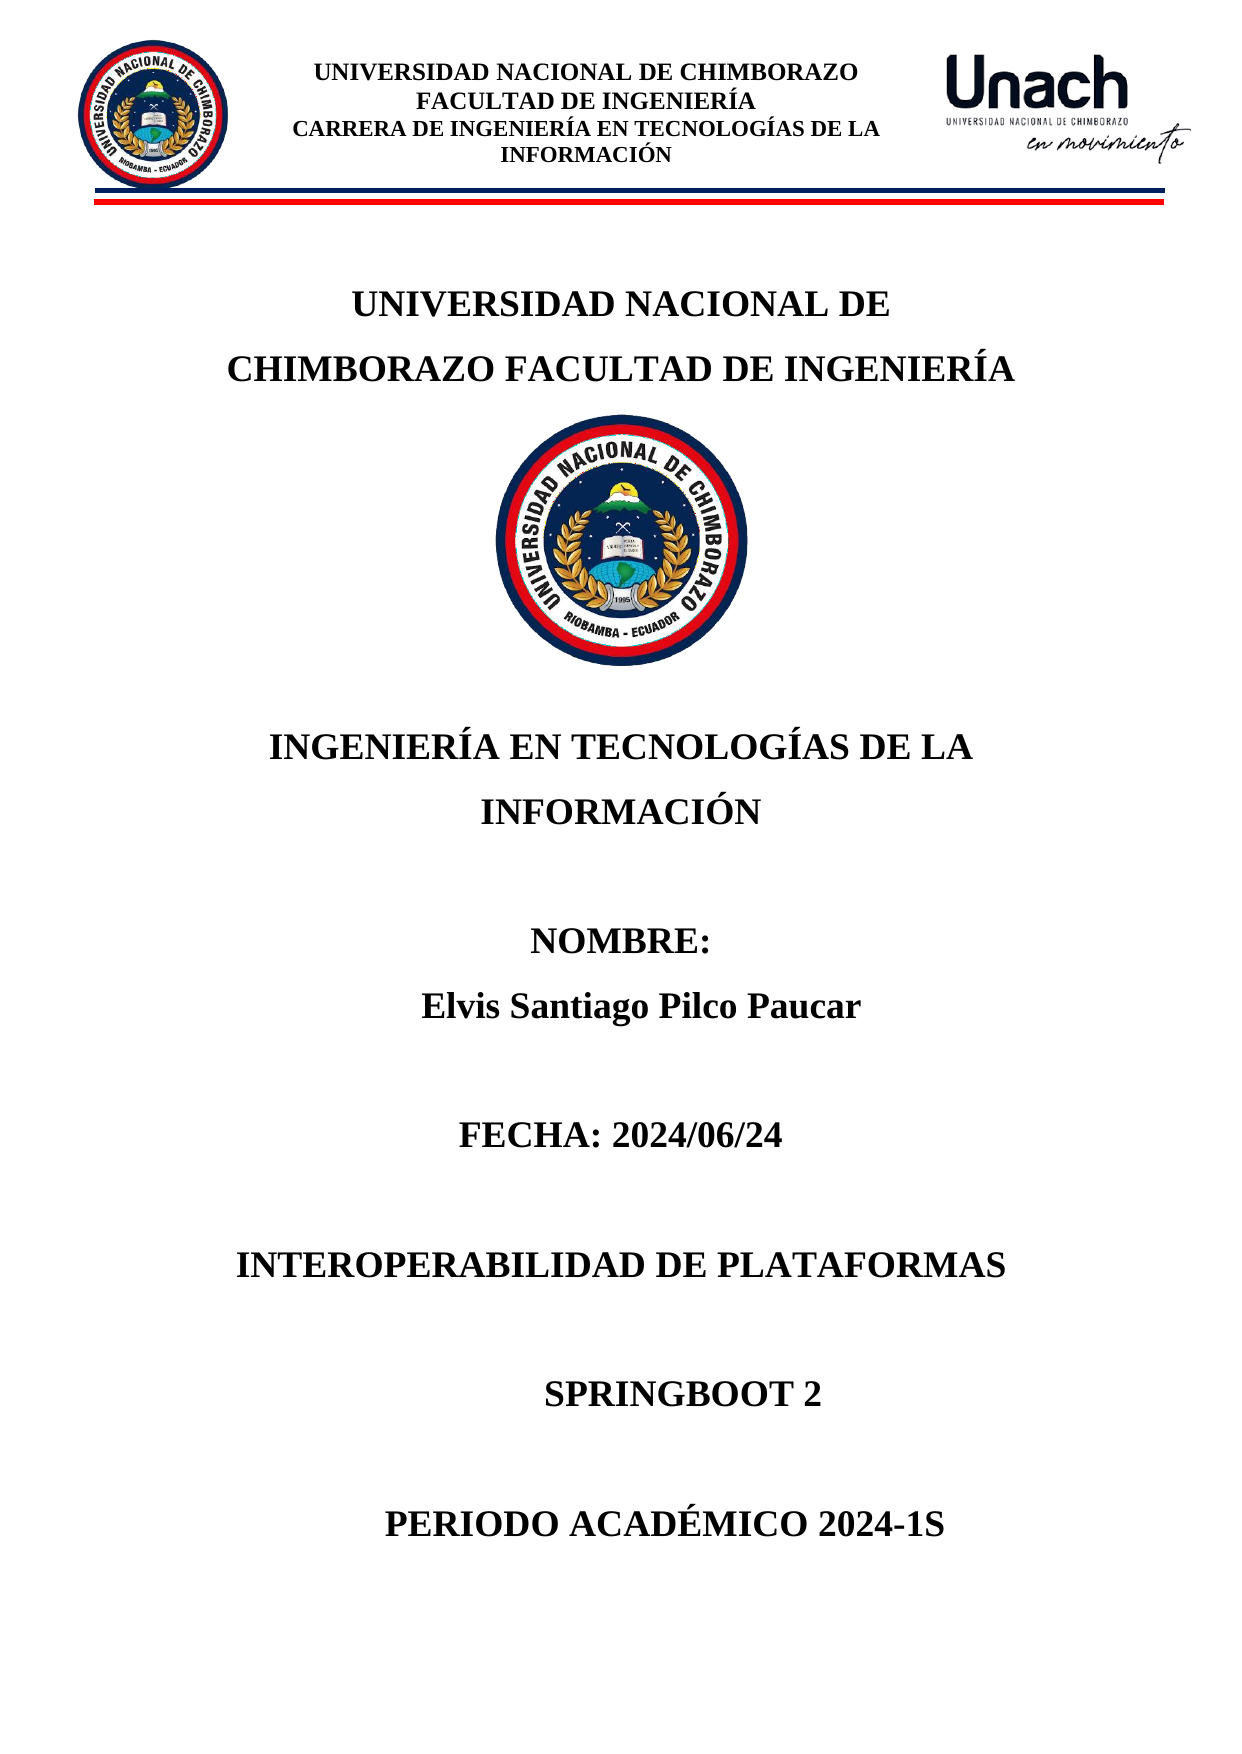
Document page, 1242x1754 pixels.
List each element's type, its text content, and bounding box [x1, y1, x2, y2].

text NOMBRE: [422, 919, 843, 962]
text SPRINGBOOT 2 [341, 1372, 1029, 1415]
text INGENIERÍA EN TECNOLOGÍAS DE LA INFORMACIÓN [212, 426, 1029, 833]
picture [495, 414, 748, 666]
text PERIODO ACADÉMICO 2024-1S [341, 1502, 1029, 1545]
text INTEROPERABILIDAD DE PLATAFORMAS [236, 1242, 1029, 1285]
text UNIVERSIDAD NACIONAL DE CHIMBORAZO FACULTAD DE INGENIERÍA [212, 282, 1029, 390]
text Elvis Santiago Pilco Paucar [421, 984, 864, 1027]
picture [946, 54, 1191, 164]
text FECHA: 2024/06/24 [236, 1113, 1029, 1156]
picture [77, 39, 228, 190]
